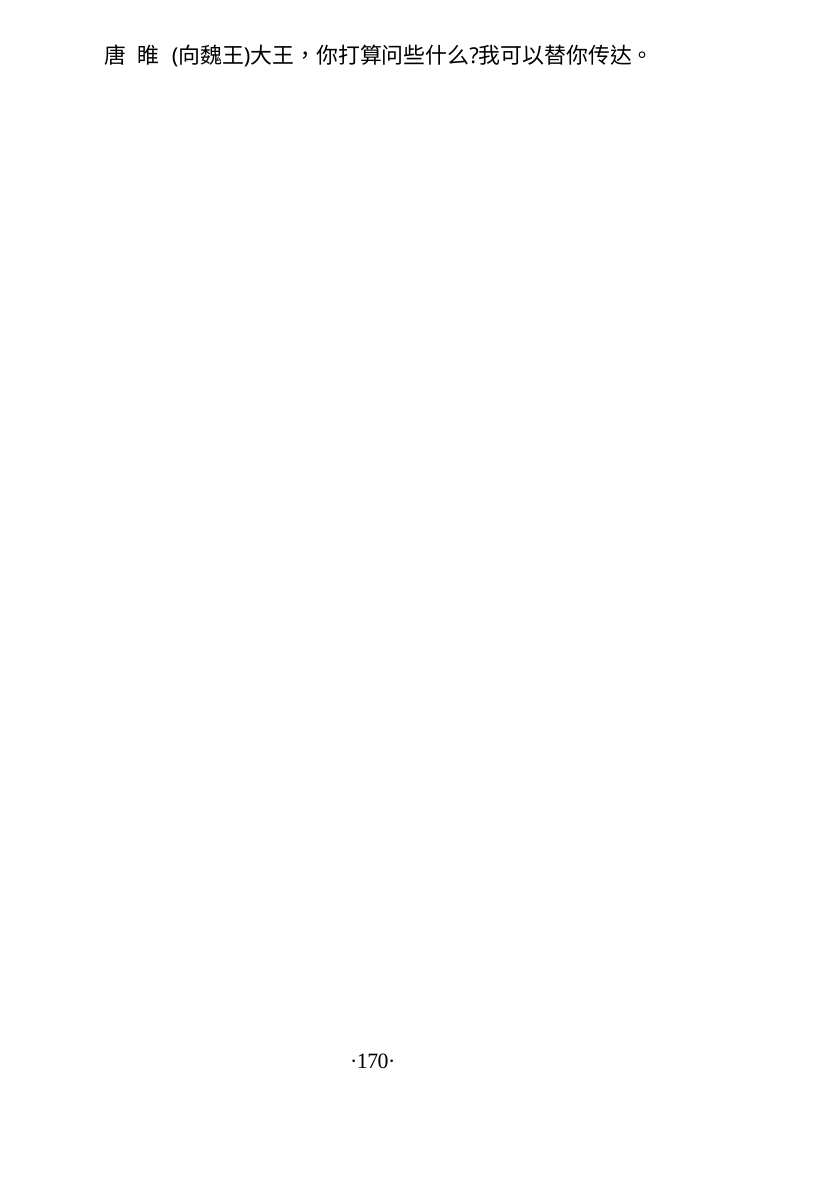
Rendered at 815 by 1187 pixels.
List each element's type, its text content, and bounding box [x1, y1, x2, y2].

text 唐 睢 (向魏王)大王，你打算问些什么?我可以替你传达。 [104, 42, 692, 69]
